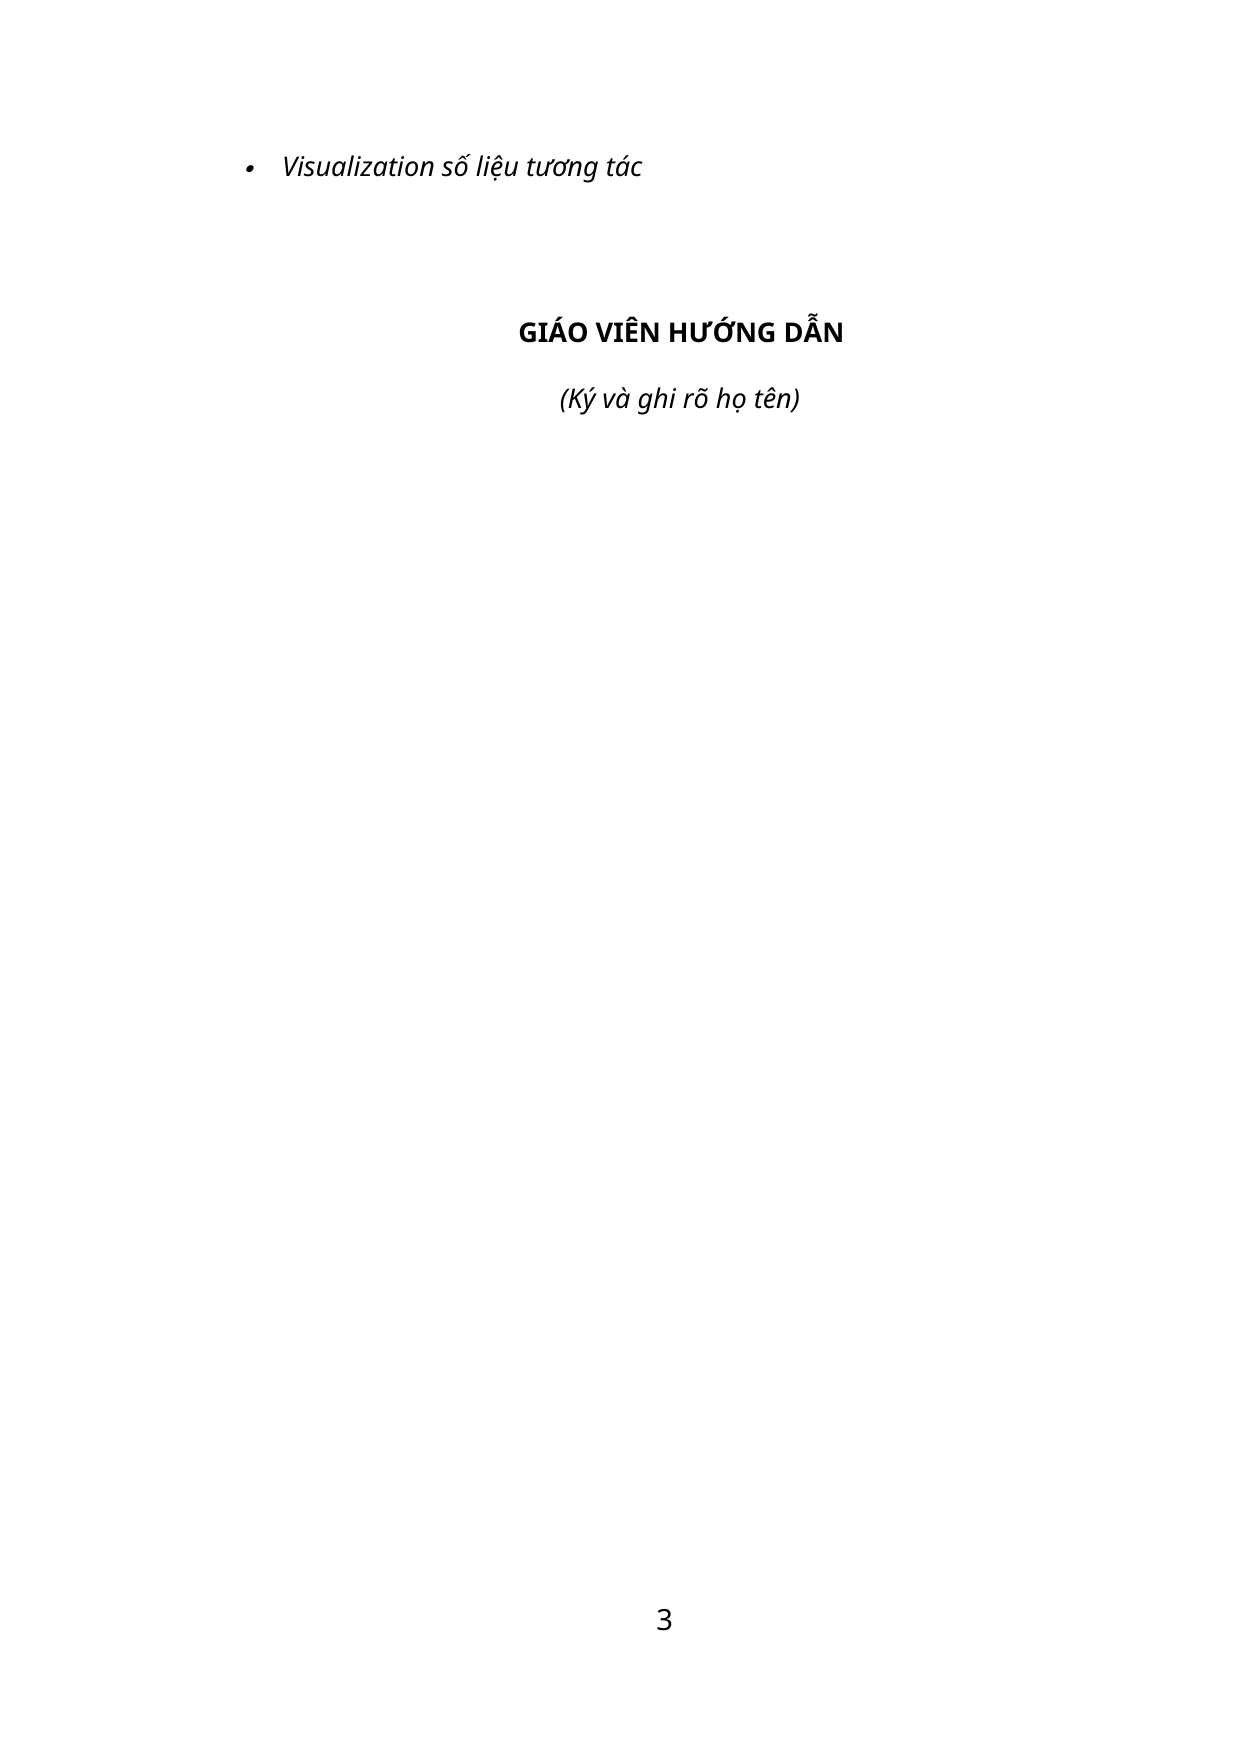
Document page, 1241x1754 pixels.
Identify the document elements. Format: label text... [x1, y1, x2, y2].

table_cell (Ký và ghi rõ họ tên) [207, 380, 1156, 446]
list Visualization số liệu tương tác [244, 148, 1122, 184]
table_header GIÁO VIÊN HƯỚNG DẪN [207, 314, 1156, 380]
